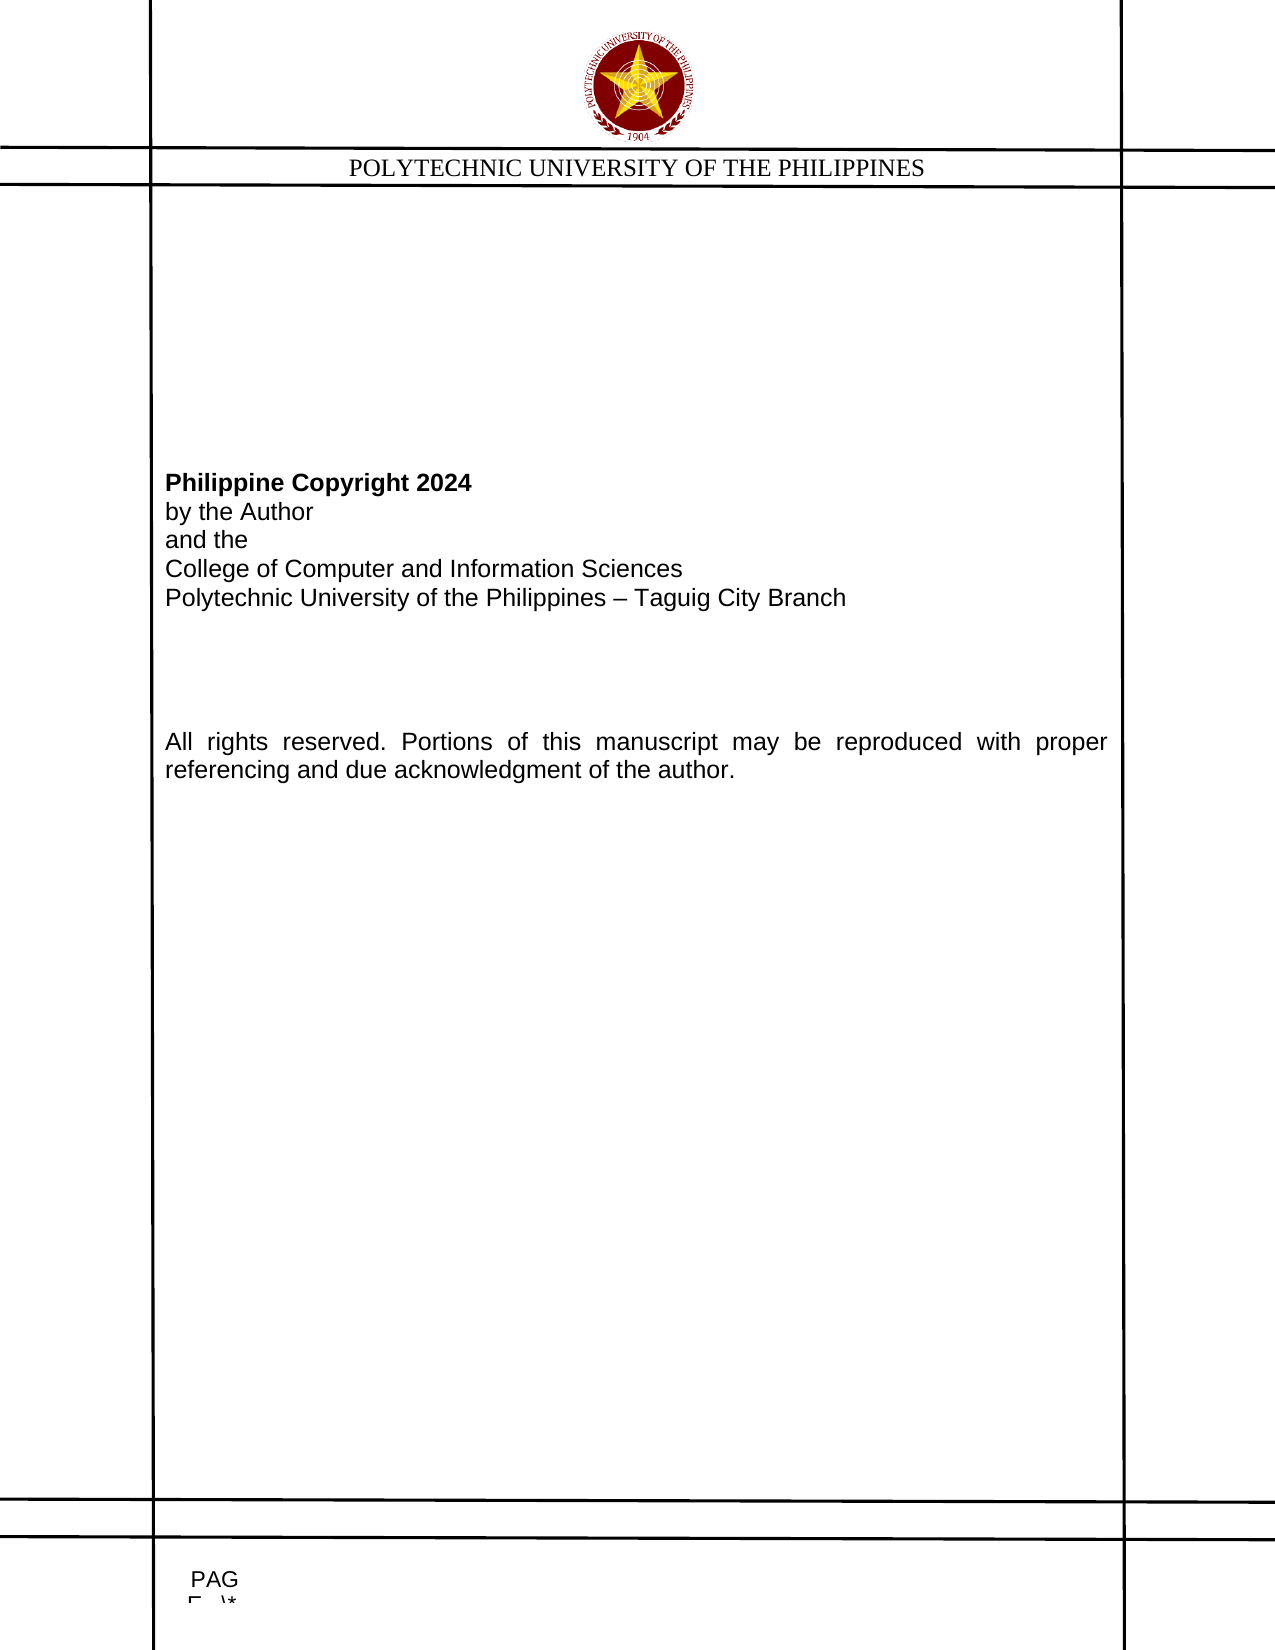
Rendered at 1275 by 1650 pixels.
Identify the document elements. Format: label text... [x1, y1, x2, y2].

text All rights reserved. Portions of this manuscript may be reproduced with proper referencing and due acknowledgment of the author. [165, 727, 1110, 784]
text by the Author [165, 497, 1110, 525]
picture [582, 31, 694, 142]
text and the [165, 525, 1110, 554]
text Polytechnic University of the Philippines – Taguig City Branch [165, 583, 1110, 612]
text College of Computer and Information Sciences [165, 554, 1110, 583]
text Philippine Copyright 2024 [165, 468, 1110, 497]
